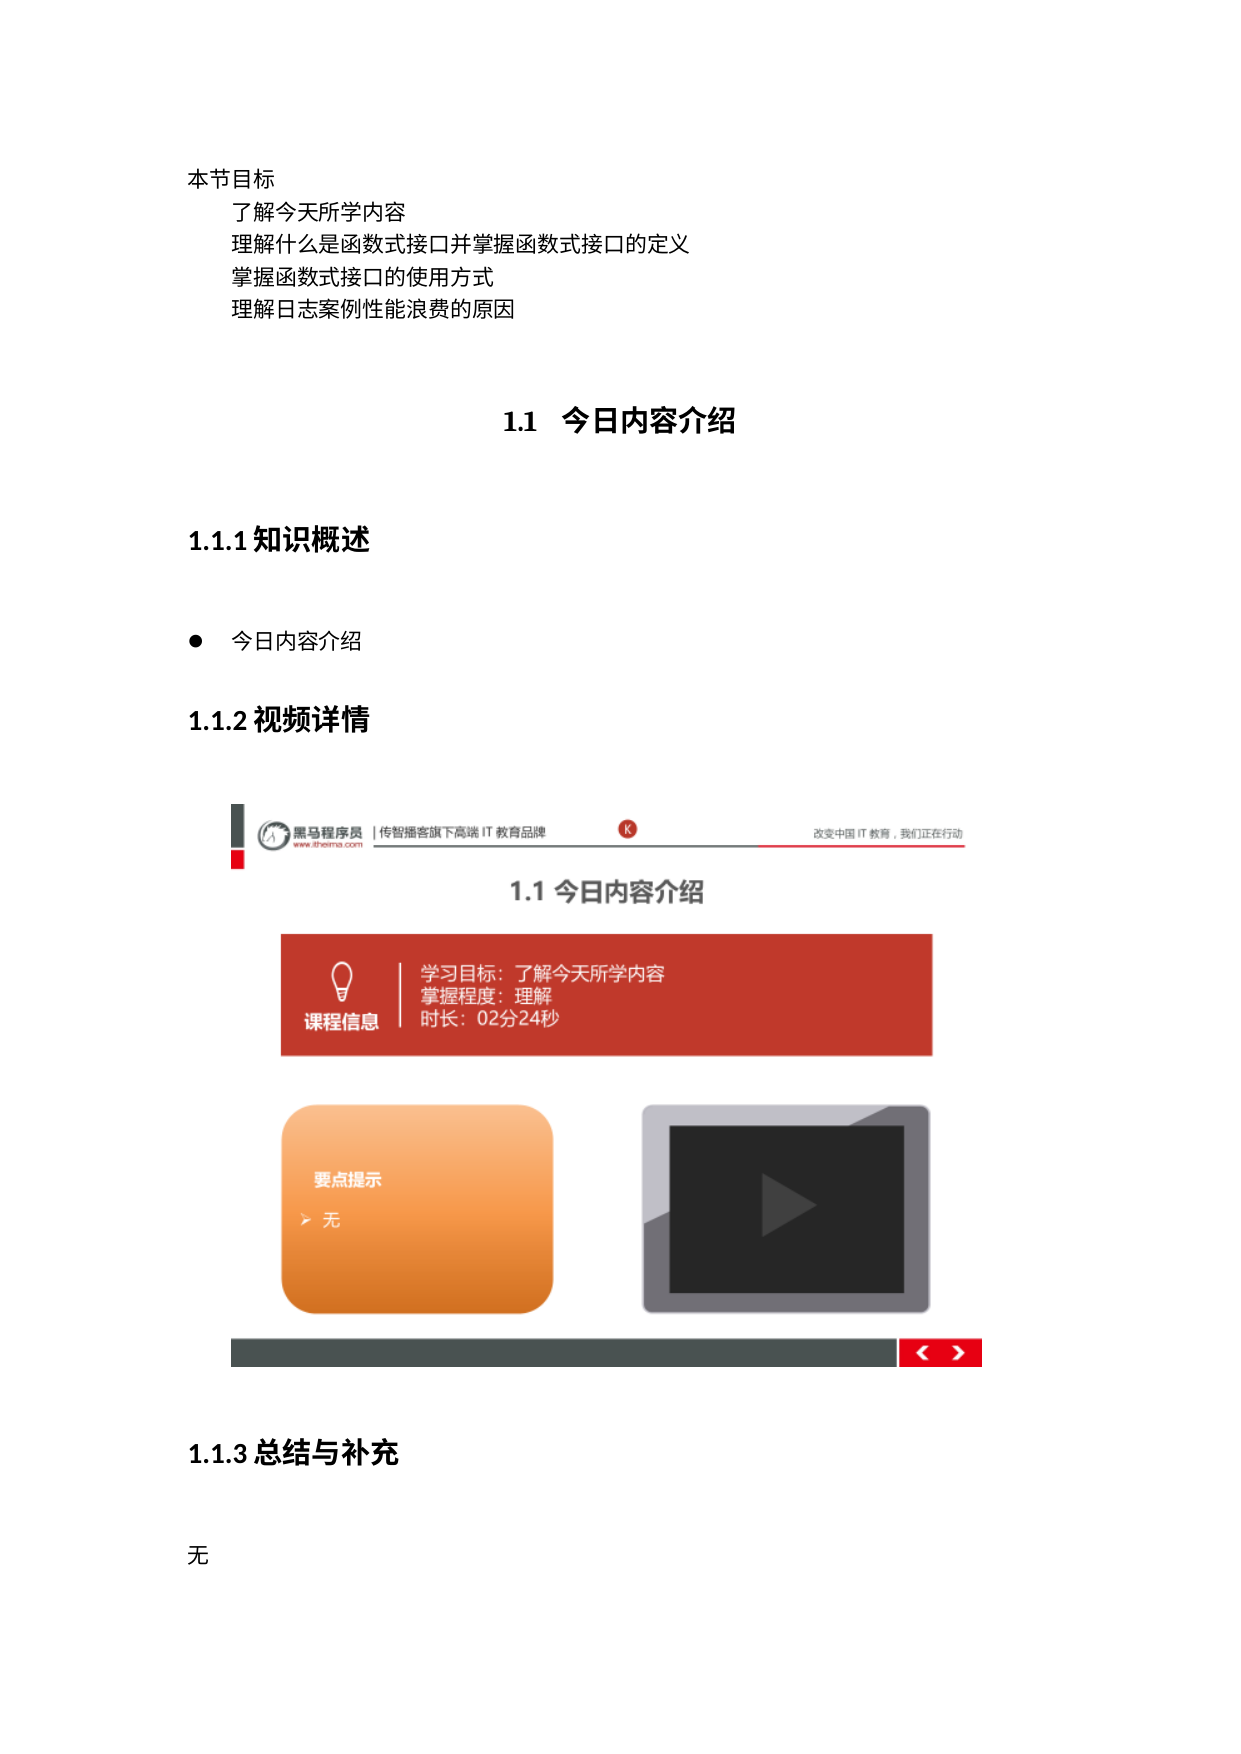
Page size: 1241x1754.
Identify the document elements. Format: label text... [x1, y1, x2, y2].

text 掌握函数式接口的使用方式 [187, 259, 1053, 292]
text 理解什么是函数式接口并掌握函数式接口的定义 [187, 227, 1053, 259]
subtitle 1.1.3总结与补充 [187, 1418, 1053, 1483]
list 今日内容介绍 [187, 624, 1053, 656]
text 了解今天所学内容 [187, 194, 1053, 227]
subtitle 1.1.1知识概述 [187, 505, 1053, 570]
text 本节目标 [187, 162, 1053, 194]
text 无 [187, 1537, 1053, 1570]
subtitle 1.1.2视频详情 [187, 686, 1053, 751]
text 理解日志案例性能浪费的原因 [187, 292, 1053, 324]
picture [231, 804, 982, 1367]
subtitle 今日内容介绍 [187, 386, 1053, 451]
